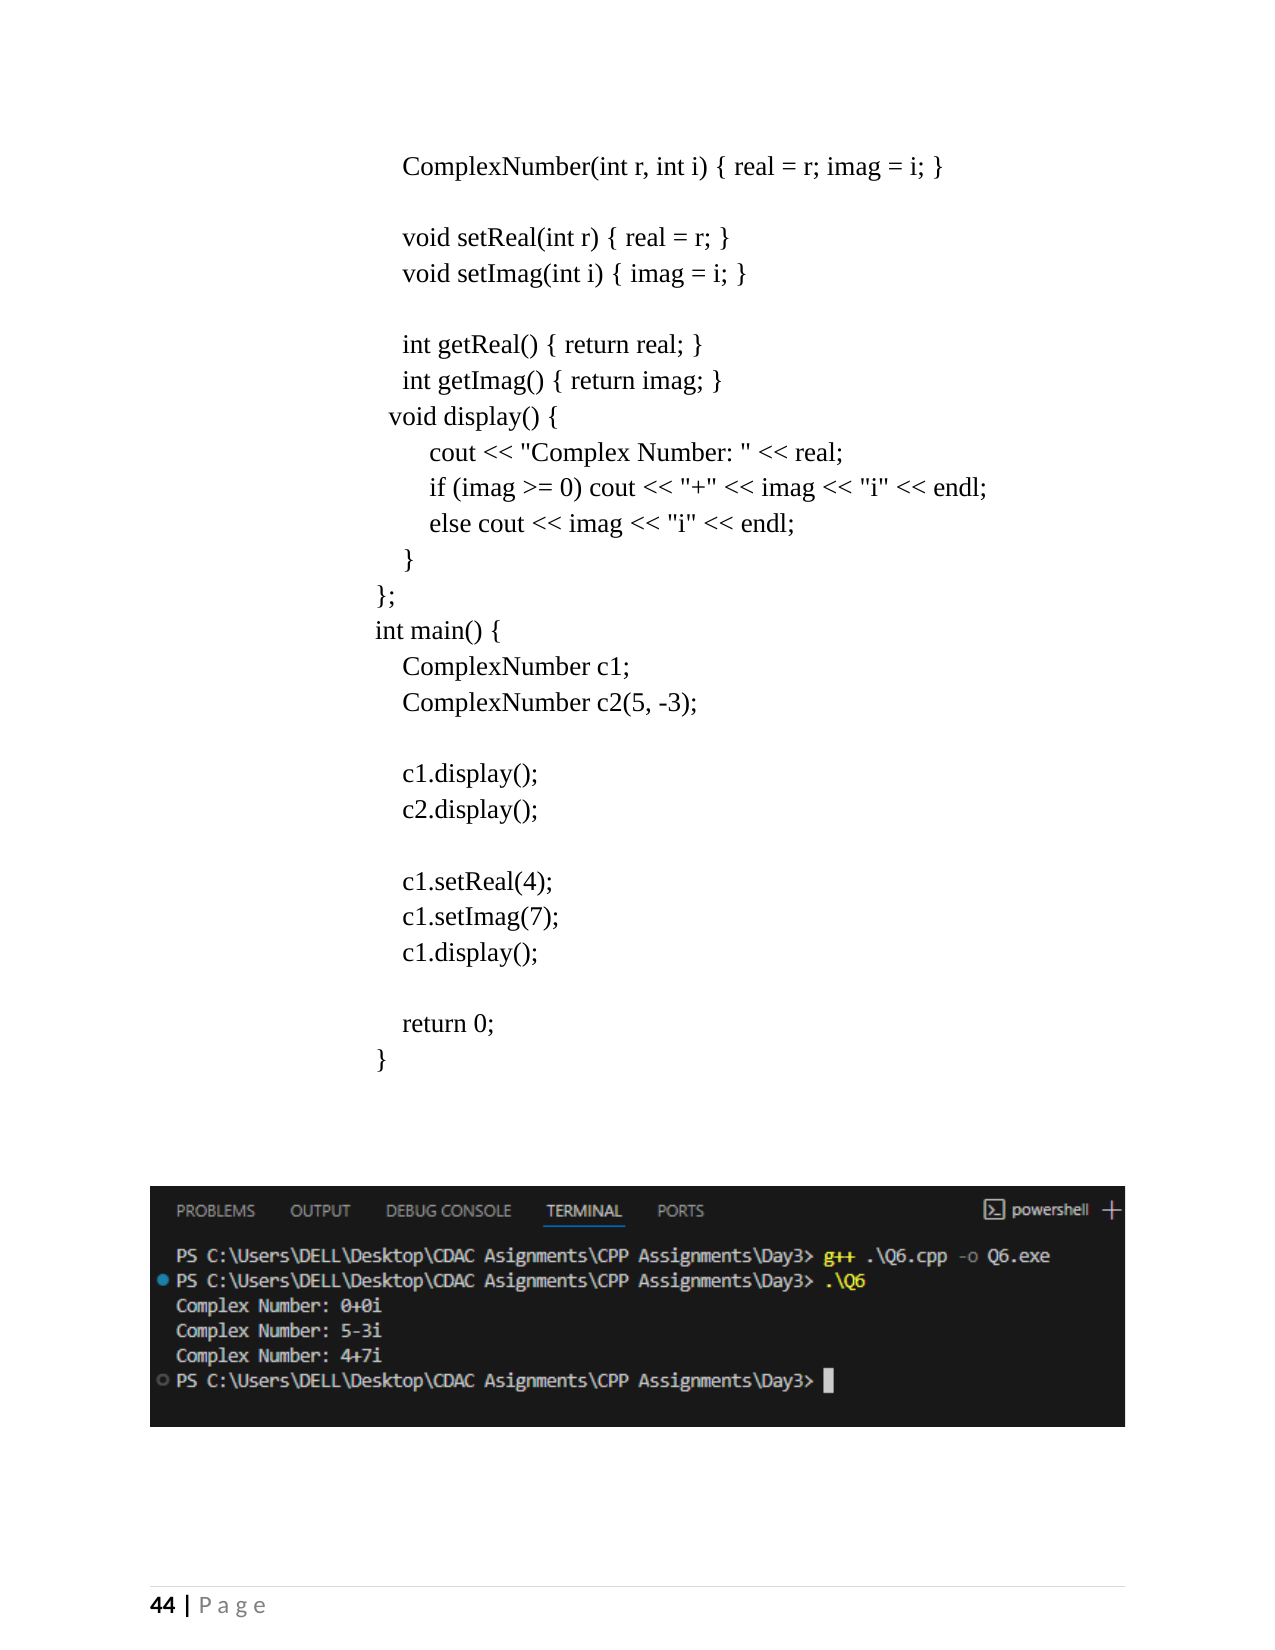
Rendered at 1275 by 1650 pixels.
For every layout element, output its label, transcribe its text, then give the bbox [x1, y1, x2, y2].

list else cout << imag << "i" << endl; [375, 507, 1125, 538]
list void setImag(int i) { imag = i; } [375, 257, 1125, 288]
picture [150, 1186, 1125, 1427]
list void display() { [375, 400, 1125, 431]
list return 0; [375, 1007, 1125, 1039]
list void setReal(int r) { real = r; } [375, 221, 1125, 253]
list ComplexNumber(int r, int i) { real = r; imag = i; } [375, 150, 1125, 181]
list c1.setReal(4); [375, 864, 1125, 896]
list c2.display(); [375, 793, 1125, 824]
list if (imag >= 0) cout << "+" << imag << "i" << endl; [375, 472, 1125, 503]
list int getImag() { return imag; } [375, 364, 1125, 396]
list c1.display(); [375, 757, 1125, 788]
list c1.setImag(7); [375, 900, 1125, 931]
list } [375, 543, 1125, 574]
list c1.display(); [375, 936, 1125, 967]
list ComplexNumber c2(5, -3); [375, 686, 1125, 717]
list cout << "Complex Number: " << real; [375, 436, 1125, 467]
list int getReal() { return real; } [375, 329, 1125, 360]
list }; [375, 579, 1125, 610]
list int main() { [375, 614, 1125, 646]
list } [375, 1043, 1125, 1074]
list ComplexNumber c1; [375, 650, 1125, 681]
